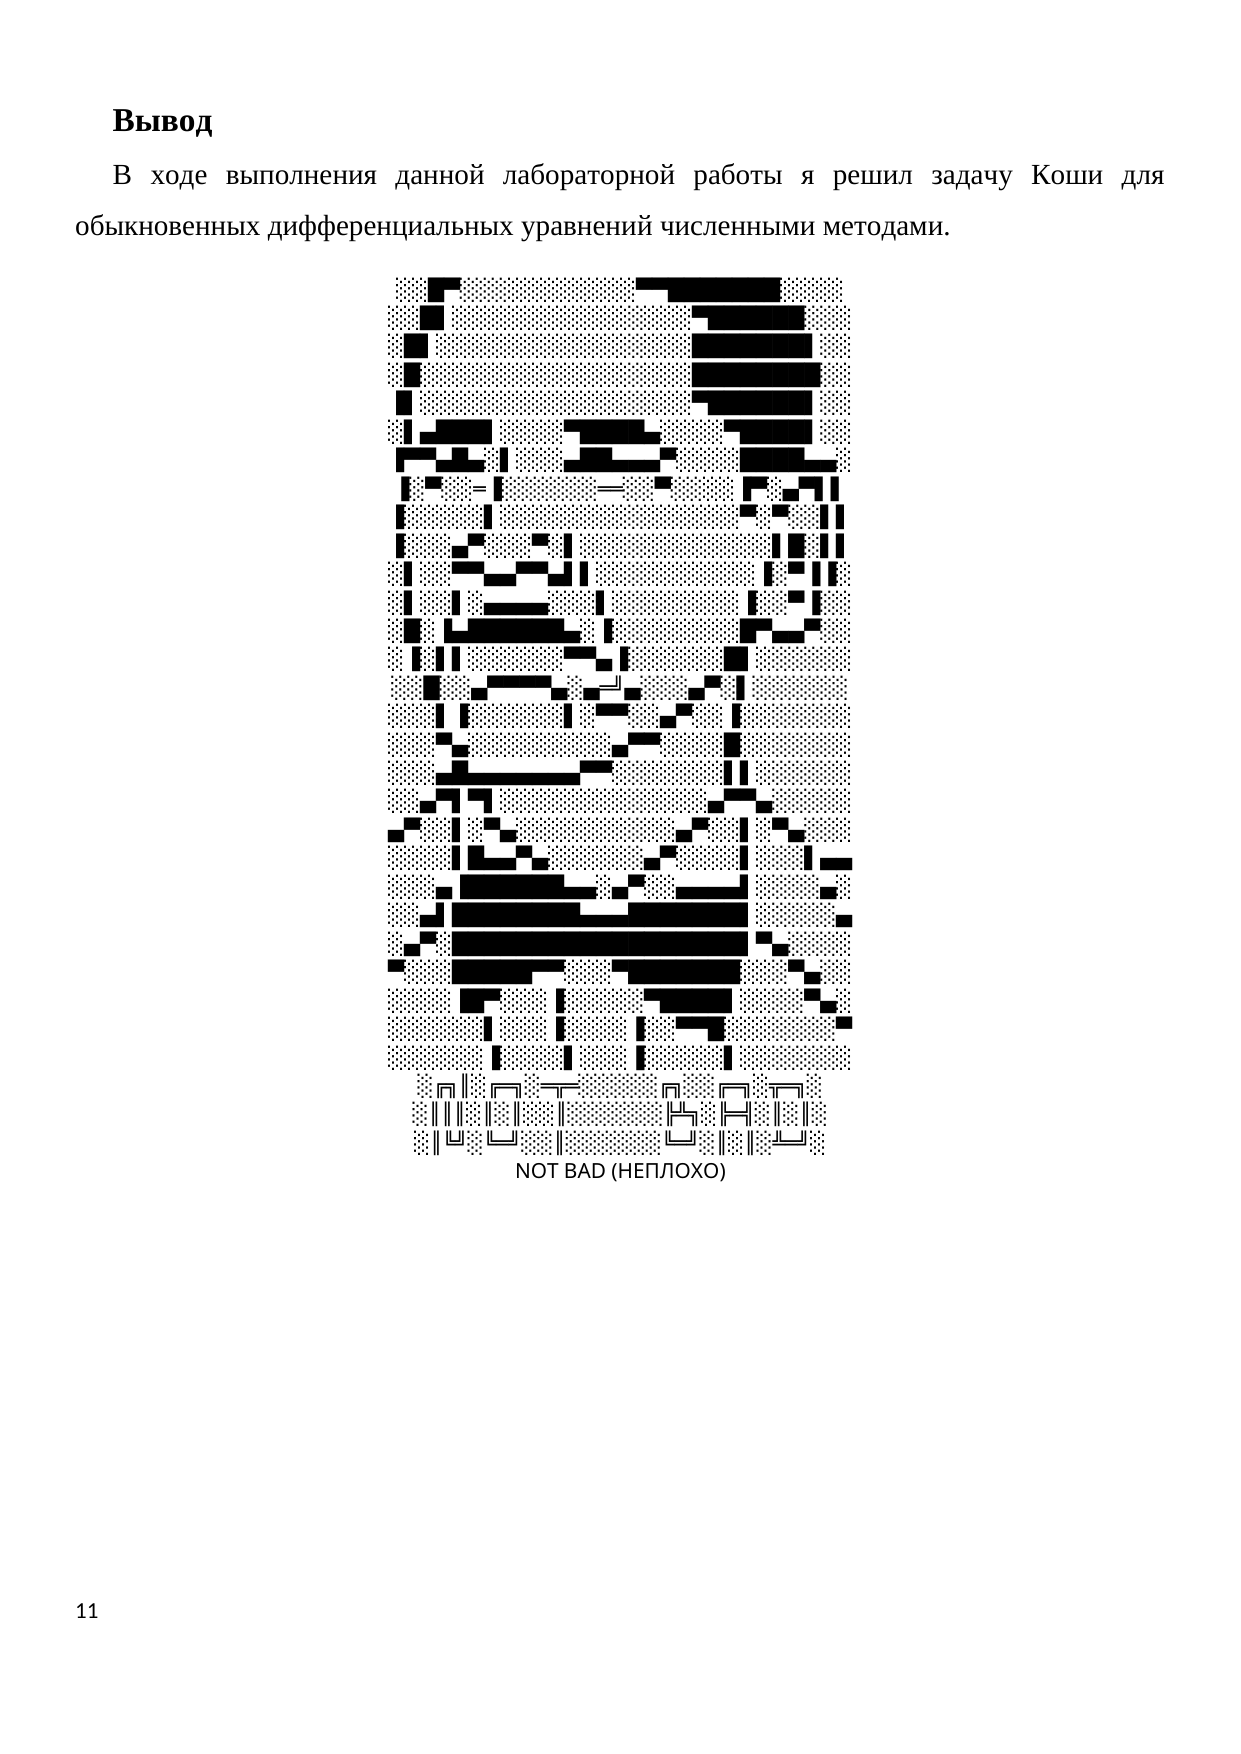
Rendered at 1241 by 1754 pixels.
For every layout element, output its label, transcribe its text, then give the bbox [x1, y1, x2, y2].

text ░░░░▌█▄▄▀▄░░░░░░▄▀░░░░▌░░░▌▄▄ [75, 843, 1165, 872]
text ░║║║░║░║░░║░░░░░░╠╩╗░╠═╣░║░║░ [75, 1099, 1165, 1128]
text ▐░░░░░▌░░░░░░░░░░░░░░░▀░▀░░▌▌ [75, 502, 1165, 531]
text ░░▄▌████████▄▄▄███████▌░░░░░▄ [75, 900, 1165, 929]
text ░▐░▌▌░░░░░░▀▀▄▐░░░░░░█▌░░░░░░ [75, 644, 1165, 673]
text ░░░▀▄░░░░░░░░░▄▀▀░░░░█░░░░░░░ [75, 730, 1165, 758]
text ░░█▌░░░░░░░░░░░░░░░▀██████░░░ [75, 303, 1165, 332]
text ░░░░░░▌░░░▐░░░░▐░░▀▀█░░░░░░░▀ [75, 1014, 1165, 1043]
text ░░░░▐█▀░░░▐░░░░░▀████▌░░░░▀▄░ [75, 986, 1165, 1014]
text ▐▀▀▄█▄░▌░░░▄██▄▄▄▀░░░░████▄▄░ [75, 445, 1165, 474]
text ░░░▌▐░░░░░░▌░▀▀░░▄▀░░▐░░░░░░░ [75, 701, 1165, 730]
text ░╔╗║░╔═╗░═╦═░░░░░╔╗░░╔═╗░╦═╗░ [75, 1071, 1165, 1099]
text ░▌░░▀▀▄▄▀▀▄▌▌░░░░░░░░░░▐░▀▐▐░ [75, 559, 1165, 588]
text ▐░▀░░═▐░░░░░░══░░▀░░░░▐▀░▄▀▌▌ [75, 474, 1165, 502]
text ░░█░░▄▀▀▀▀▄░▄═╝▄░░░▄▀░▌░░░░░░ [75, 673, 1165, 701]
text ▐░░░▄▀░░░▀░▌░░░░░░░░░░░░▌█░▌▌ [75, 531, 1165, 559]
text ░▄▀░██████████████████▌▀▄░░░░ [75, 929, 1165, 957]
text ░▌▄███▌░░░░▀████▄░░░░▀████▌░░ [75, 417, 1165, 445]
text В ходе выполнения данной лабораторной работы я решил задачу Коши для обыкновенных дифференциальных уравнений численными методами. [75, 157, 1165, 241]
text ▄▀░░▌░▀▄░░░░░░░░░░▄▀░░▌░▀▄░░░ [75, 815, 1165, 843]
text ░░░▄▐██████▄▄░▄▀░░▄▄▄▄▌░░░░▄░ [75, 872, 1165, 900]
text ░░░▄█▄▄▄▄▄▄▄▀▀░░░░░░░▌▌░░░░░░ [75, 758, 1165, 787]
text ░░█▀░░░░░░░░░░░▀▀███████░░░░ [75, 275, 1165, 303]
text NOT BAD (НЕПЛОХО) [75, 1156, 1165, 1185]
text ░█▌░░░░░░░░░░░░░░░░███████▌░░ [75, 332, 1165, 360]
text ░█░░░░░░░░░░░░░░░░░████████░░ [75, 360, 1165, 388]
text ▐▌░░░░░░░░░░░░░░░░░▀██████▌░░ [75, 388, 1165, 417]
text ░░░░░░▐░░░░▌░░░▐░░░░░▌░░░░░░░ [75, 1043, 1165, 1071]
text ░█░▐▄██████▄░▐░░░░░░░░█▀▄▄▀░░ [75, 616, 1165, 644]
subtitle Вывод [75, 100, 1165, 138]
text ▀░░░█████▀▀░░░▀███████░░░▀▄░░ [75, 957, 1165, 986]
text ░║╚╝░╚═╝░░║░░░░░░╚═╝░║░║░╩═╝░ [75, 1128, 1165, 1156]
text ░▌░░▌░▄▄▄▄░░░▌░░░░░░░░▐░░▀▐░░ [75, 588, 1165, 616]
text ░░▄▀▌▀▌░░░░░░░░░░░░░▄▀▀▄░░░░░ [75, 787, 1165, 815]
